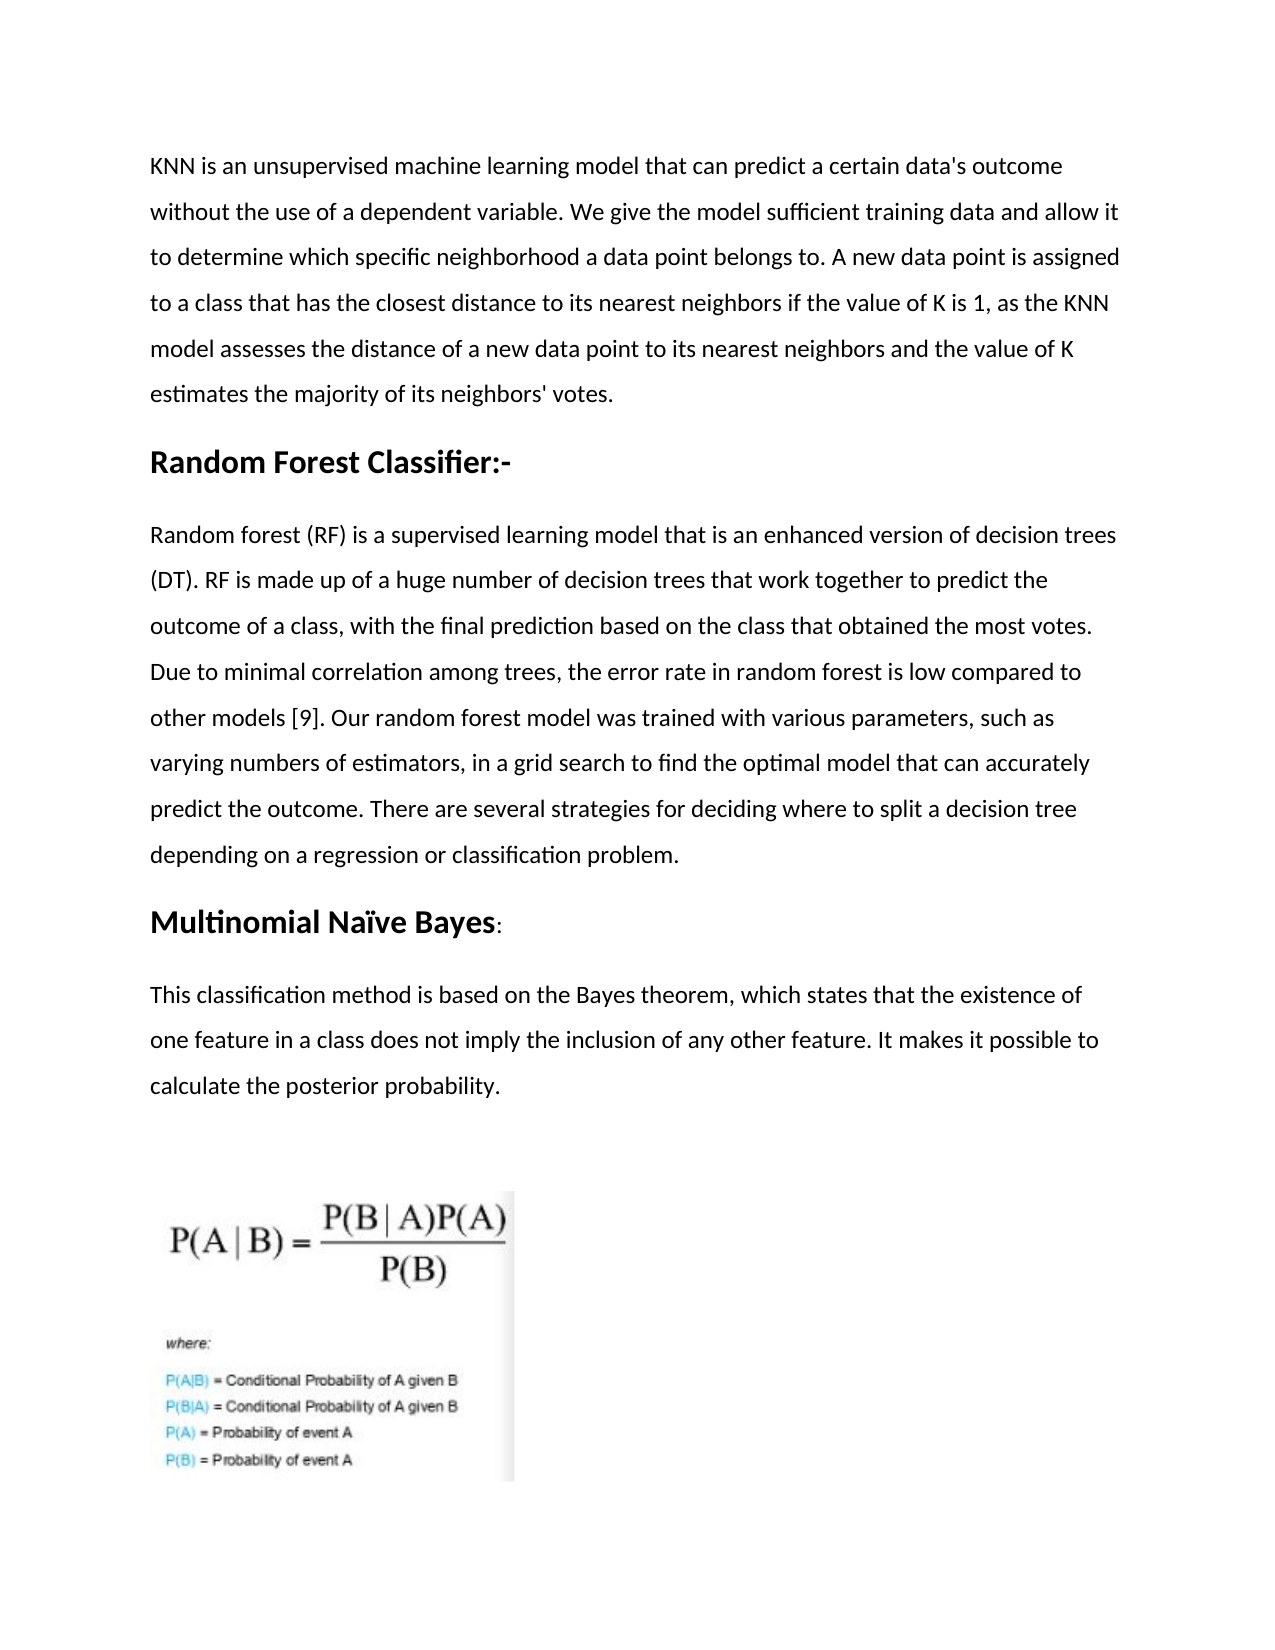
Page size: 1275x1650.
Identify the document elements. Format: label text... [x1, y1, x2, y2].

text Random forest (RF) is a supervised learning model that is an enhanced version of decision trees (DT). RF is made up of a huge number of decision trees that work together to predict the outcome of a class, with the final prediction based on the class that obtained the most votes. Due to minimal correlation among trees, the error rate in random forest is low compared to other models [9]. Our random forest model was trained with various parameters, such as varying numbers of estimators, in a grid search to find the optimal model that can accurately predict the outcome. There are several strategies for deciding where to split a decision tree depending on a regression or classification problem. [150, 519, 1125, 869]
text This classification method is based on the Bayes theorem, which states that the existence of one feature in a class does not imply the inclusion of any other feature. It makes it possible to calculate the posterior probability. [150, 979, 1125, 1101]
text KNN is an unsupervised machine learning model that can predict a certain data's outcome without the use of a dependent variable. We give the model sufficient training data and allow it to determine which specific neighborhood a data point belongs to. A new data point is assigned to a class that has the closest distance to its nearest neighbors if the value of K is 1, as the KNN model assesses the distance of a new data point to its nearest neighbors and the value of K estimates the majority of its neighbors' votes. [150, 150, 1125, 409]
text Multinomial Naïve Bayes: [150, 901, 1125, 942]
text Random Forest Classifier:- [150, 441, 1125, 482]
picture [150, 1191, 515, 1485]
